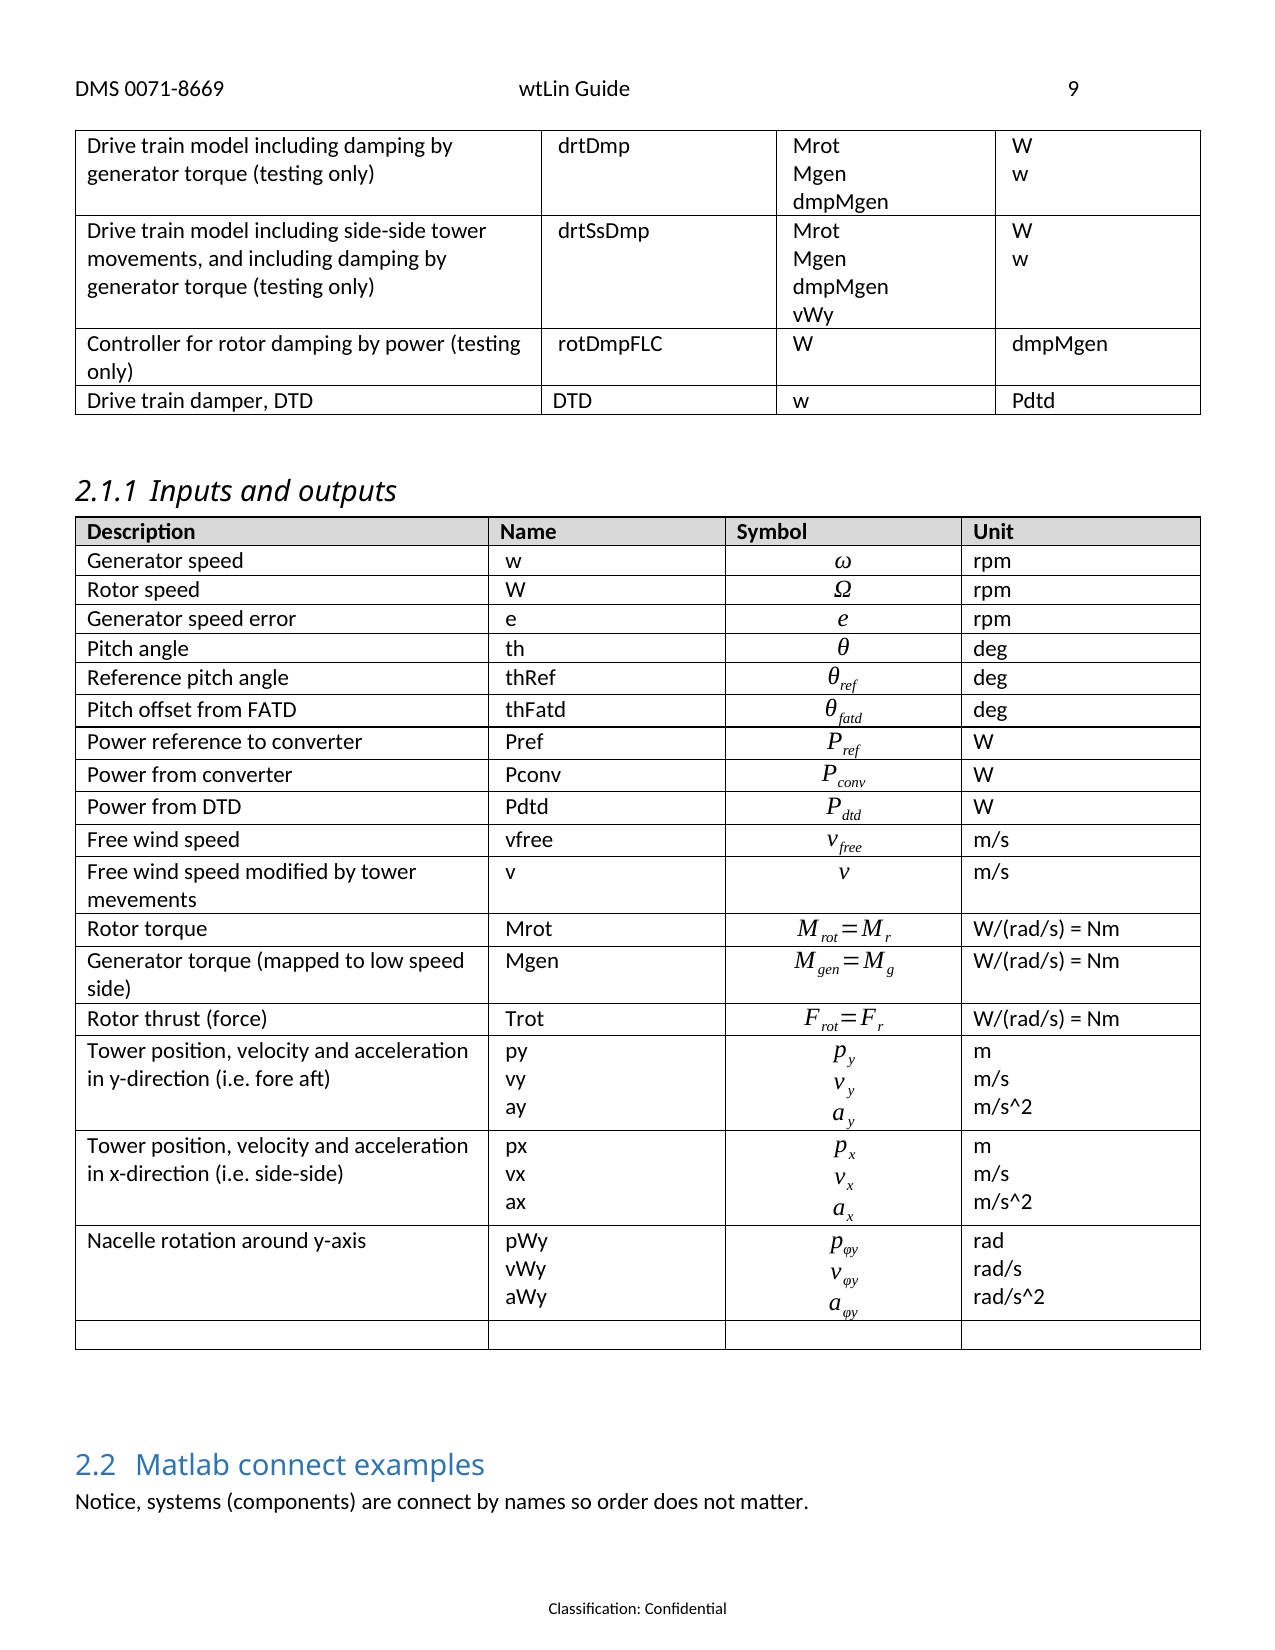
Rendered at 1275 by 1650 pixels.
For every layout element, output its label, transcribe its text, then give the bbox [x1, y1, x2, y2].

table_cell [726, 1131, 961, 1225]
table_cell th [489, 634, 725, 662]
table_cell Drive train model including damping by generator torque (testing only) [76, 131, 541, 215]
table_cell py vy ay [489, 1036, 725, 1130]
table_cell Generator speed error [76, 605, 488, 633]
table_cell [726, 1321, 961, 1349]
table_cell Rotor speed [76, 576, 488, 603]
subtitle Matlab connect examples [75, 1444, 1200, 1484]
table_cell Nacelle rotation around y-axis [76, 1226, 488, 1320]
table_cell Controller for rotor damping by power (testing only) [76, 329, 541, 385]
table_cell w [777, 386, 995, 414]
table_cell [726, 825, 961, 856]
table_cell W [489, 576, 725, 603]
table_cell vfree [489, 825, 725, 856]
table_cell thFatd [489, 695, 725, 726]
table_cell DTD [542, 386, 776, 414]
table_cell W w [996, 216, 1200, 328]
table_cell [726, 792, 961, 824]
table_cell Reference pitch angle [76, 663, 488, 694]
table_cell [726, 695, 961, 726]
table_cell Power from DTD [76, 792, 488, 824]
table_cell thRef [489, 663, 725, 694]
table_cell Generator speed [76, 546, 488, 574]
table_cell rad rad/s rad/s^2 [962, 1226, 1200, 1320]
table_cell rpm [962, 605, 1200, 633]
table_cell [726, 634, 961, 662]
table_header Description [76, 518, 488, 545]
table_cell pWy vWy aWy [489, 1226, 725, 1320]
table_cell px vx ax [489, 1131, 725, 1225]
table_cell W w [996, 131, 1200, 215]
table_cell W [962, 728, 1200, 759]
table_cell rpm [962, 576, 1200, 603]
table_cell W/(rad/s) = Nm [962, 947, 1200, 1003]
table_cell [726, 857, 961, 913]
table_cell deg [962, 695, 1200, 726]
table_header Unit [962, 518, 1200, 545]
table_cell W [962, 760, 1200, 791]
table_cell [726, 576, 961, 603]
table_cell [726, 1226, 961, 1320]
table_cell w [489, 546, 725, 574]
table_cell e [489, 605, 725, 633]
table_cell Rotor torque [76, 914, 488, 946]
table_cell [726, 663, 961, 694]
table_cell drtSsDmp [542, 216, 776, 328]
table_cell Pref [489, 728, 725, 759]
table_cell [726, 546, 961, 574]
table_cell Mrot Mgen dmpMgen [777, 131, 995, 215]
table_cell Mrot [489, 914, 725, 946]
table_cell Power reference to converter [76, 728, 488, 759]
table_cell Tower position, velocity and acceleration in y-direction (i.e. fore aft) [76, 1036, 488, 1130]
table_header Symbol [726, 518, 961, 545]
table_cell [726, 1036, 961, 1130]
table_cell m/s [962, 857, 1200, 913]
subtitle Inputs and outputs [75, 470, 1200, 510]
table_cell [726, 605, 961, 633]
table_cell deg [962, 634, 1200, 662]
table_cell m/s [962, 825, 1200, 856]
table_cell [726, 947, 961, 1003]
table_cell Pdtd [996, 386, 1200, 414]
table_cell Mrot Mgen dmpMgen vWy [777, 216, 995, 328]
text Notice, systems (components) are connect by names so order does not matter. [75, 1487, 1200, 1515]
table_cell Rotor thrust (force) [76, 1004, 488, 1035]
table_cell m m/s m/s^2 [962, 1036, 1200, 1130]
table_cell [726, 760, 961, 791]
table_cell Pdtd [489, 792, 725, 824]
table_cell Pitch offset from FATD [76, 695, 488, 726]
table_cell v [489, 857, 725, 913]
table_cell [726, 914, 961, 946]
table_cell W [962, 792, 1200, 824]
table_cell [489, 1321, 725, 1349]
table_cell Trot [489, 1004, 725, 1035]
table_cell Free wind speed [76, 825, 488, 856]
table_cell W/(rad/s) = Nm [962, 914, 1200, 946]
table_header Name [489, 518, 725, 545]
table_cell Free wind speed modified by tower mevements [76, 857, 488, 913]
table_cell deg [962, 663, 1200, 694]
table_cell Pconv [489, 760, 725, 791]
table_cell Generator torque (mapped to low speed side) [76, 947, 488, 1003]
table_cell Drive train damper, DTD [76, 386, 541, 414]
table_cell rotDmpFLC [542, 329, 776, 385]
table_cell [962, 1321, 1200, 1349]
table_cell [726, 728, 961, 759]
table_cell W/(rad/s) = Nm [962, 1004, 1200, 1035]
table_cell [726, 1004, 961, 1035]
table_cell W [777, 329, 995, 385]
table_cell m m/s m/s^2 [962, 1131, 1200, 1225]
table_cell Power from converter [76, 760, 488, 791]
table_cell Pitch angle [76, 634, 488, 662]
table_cell drtDmp [542, 131, 776, 215]
table_cell Drive train model including side-side tower movements, and including damping by generator torque (testing only) [76, 216, 541, 328]
table_cell Mgen [489, 947, 725, 1003]
table_cell dmpMgen [996, 329, 1200, 385]
table_cell Tower position, velocity and acceleration in x-direction (i.e. side-side) [76, 1131, 488, 1225]
table_cell [76, 1321, 488, 1349]
table_cell rpm [962, 546, 1200, 574]
